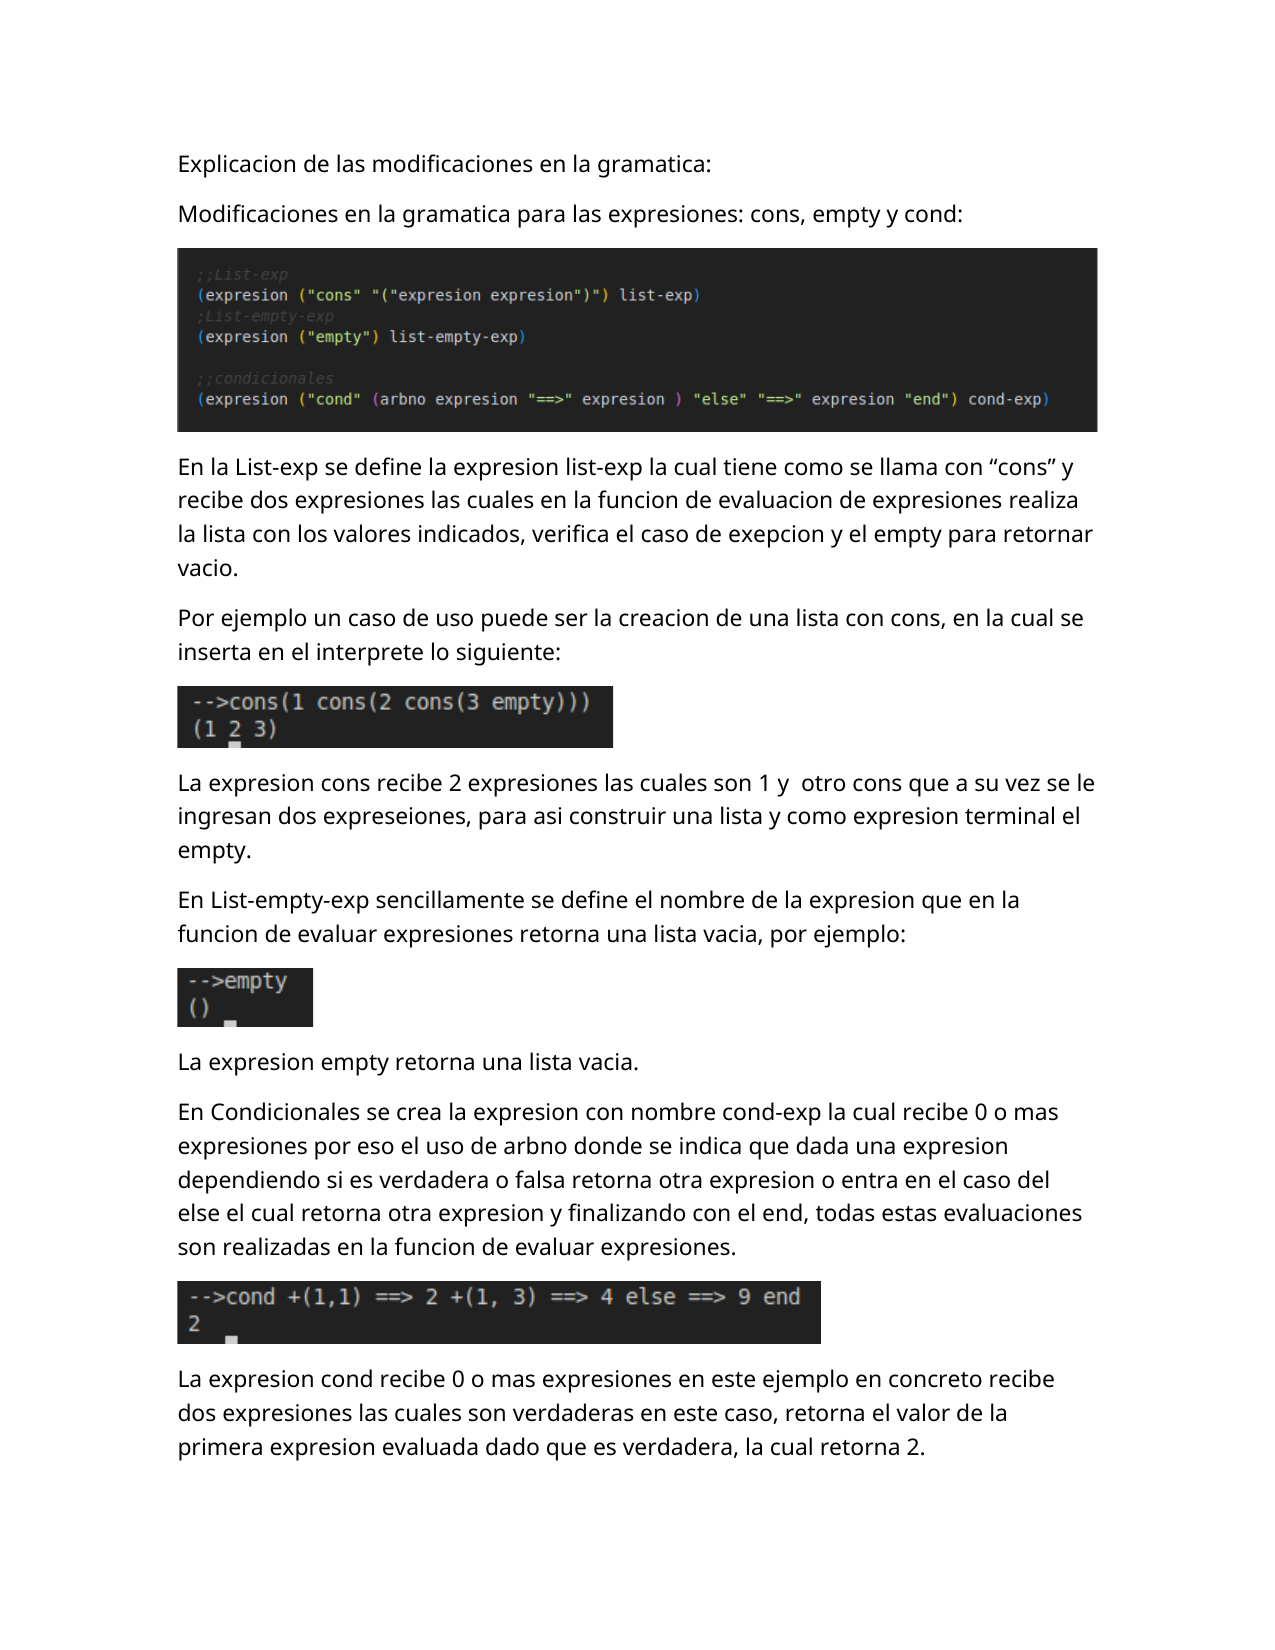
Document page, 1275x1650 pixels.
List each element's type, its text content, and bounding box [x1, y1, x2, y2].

text Modificaciones en la gramatica para las expresiones: cons, empty y cond: [177, 198, 1098, 229]
picture [177, 248, 1098, 432]
text La expresion cons recibe 2 expresiones las cuales son 1 y otro cons que a su vez se le ingresan dos expreseiones, para asi construir una lista y como expresion terminal el empty. [177, 767, 1098, 865]
picture [177, 1281, 821, 1344]
text En Condicionales se crea la expresion con nombre cond-exp la cual recibe 0 o mas expresiones por eso el uso de arbno donde se indica que dada una expresion dependiendo si es verdadera o falsa retorna otra expresion o entra en el caso del else el cual retorna otra expresion y finalizando con el end, todas estas evaluaciones son realizadas en la funcion de evaluar expresiones. [177, 1096, 1098, 1262]
text En List-empty-exp sencillamente se define el nombre de la expresion que en la funcion de evaluar expresiones retorna una lista vacia, por ejemplo: [177, 884, 1098, 949]
text La expresion empty retorna una lista vacia. [177, 1046, 1098, 1077]
text La expresion cond recibe 0 o mas expresiones en este ejemplo en concreto recibe dos expresiones las cuales son verdaderas en este caso, retorna el valor de la primera expresion evaluada dado que es verdadera, la cual retorna 2. [177, 1363, 1098, 1462]
text Explicacion de las modificaciones en la gramatica: [177, 148, 1098, 179]
text Por ejemplo un caso de uso puede ser la creacion de una lista con cons, en la cual se inserta en el interprete lo siguiente: [177, 602, 1098, 667]
picture [177, 686, 614, 748]
picture [177, 968, 314, 1027]
text En la List-exp se define la expresion list-exp la cual tiene como se llama con “cons” y recibe dos expresiones las cuales en la funcion de evaluacion de expresiones realiza la lista con los valores indicados, verifica el caso de exepcion y el empty para retornar vacio. [177, 451, 1098, 583]
